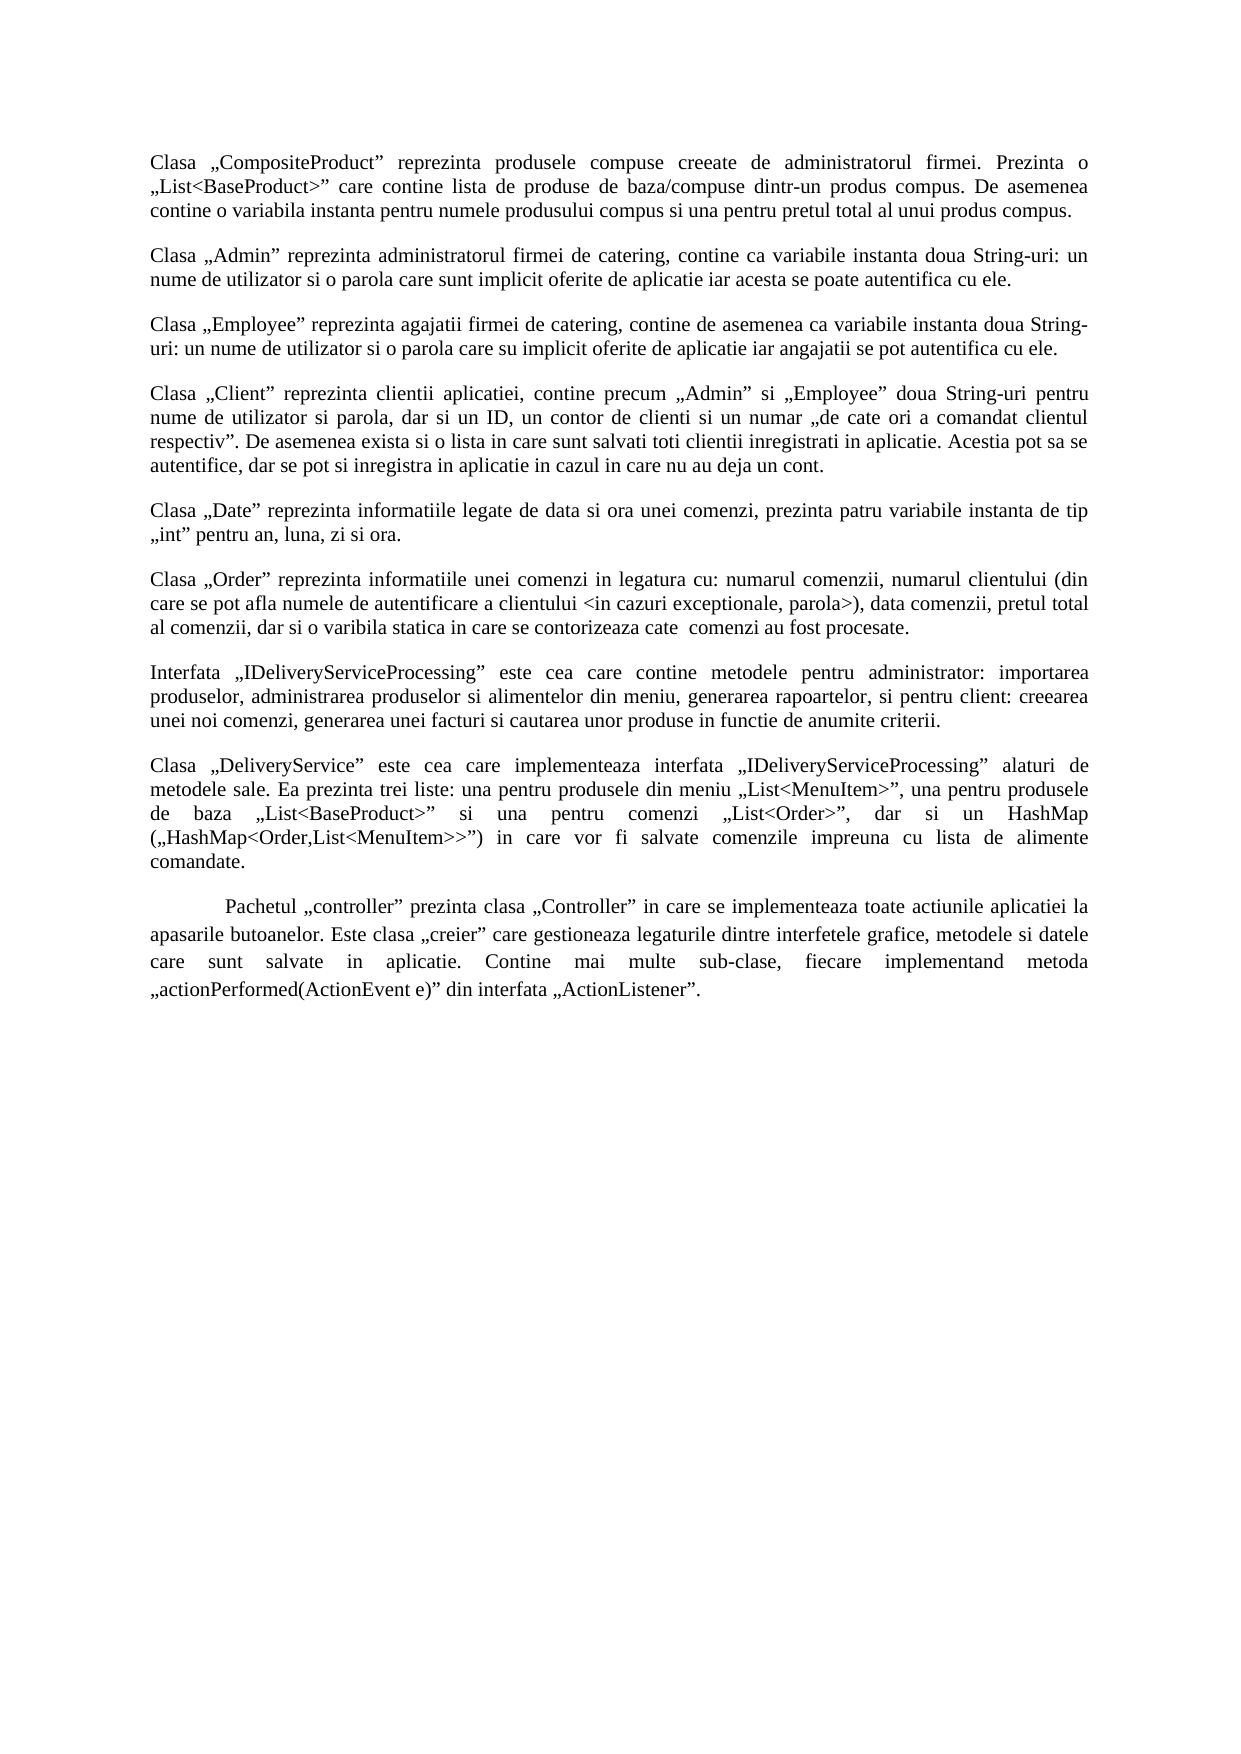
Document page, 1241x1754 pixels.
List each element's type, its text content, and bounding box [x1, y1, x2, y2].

text Clasa „Date” reprezinta informatiile legate de data si ora unei comenzi, prezinta patru variabile instanta de tip „int” pentru an, luna, zi si ora. [150, 498, 1090, 546]
text Clasa „Admin” reprezinta administratorul firmei de catering, contine ca variabile instanta doua String-uri: un nume de utilizator si o parola care sunt implicit oferite de aplicatie iar acesta se poate autentifica cu ele. [150, 243, 1090, 291]
text Interfata „IDeliveryServiceProcessing” este cea care contine metodele pentru administrator: importarea produselor, administrarea produselor si alimentelor din meniu, generarea rapoartelor, si pentru client: creearea unei noi comenzi, generarea unei facturi si cautarea unor produse in functie de anumite criterii. [150, 660, 1090, 732]
text Clasa „CompositeProduct” reprezinta produsele compuse creeate de administratorul firmei. Prezinta o „List<BaseProduct>” care contine lista de produse de baza/compuse dintr-un produs compus. De asemenea contine o variabila instanta pentru numele produsului compus si una pentru pretul total al unui produs compus. [150, 150, 1090, 222]
text Pachetul „controller” prezinta clasa „Controller” in care se implementeaza toate actiunile aplicatiei la apasarile butoanelor. Este clasa „creier” care gestioneaza legaturile dintre interfetele grafice, metodele si datele care sunt salvate in aplicatie. Contine mai multe sub-clase, fiecare implementand metoda „actionPerformed(ActionEvent e)” din interfata „ActionListener”. [150, 894, 1090, 1001]
text Clasa „Employee” reprezinta agajatii firmei de catering, contine de asemenea ca variabile instanta doua String-uri: un nume de utilizator si o parola care su implicit oferite de aplicatie iar angajatii se pot autentifica cu ele. [150, 312, 1090, 360]
text Clasa „DeliveryService” este cea care implementeaza interfata „IDeliveryServiceProcessing” alaturi de metodele sale. Ea prezinta trei liste: una pentru produsele din meniu „List<MenuItem>”, una pentru produsele de baza „List<BaseProduct>” si una pentru comenzi „List<Order>”, dar si un HashMap („HashMap<Order,List<MenuItem>>”) in care vor fi salvate comenzile impreuna cu lista de alimente comandate. [150, 753, 1090, 873]
text Clasa „Client” reprezinta clientii aplicatiei, contine precum „Admin” si „Employee” doua String-uri pentru nume de utilizator si parola, dar si un ID, un contor de clienti si un numar „de cate ori a comandat clientul respectiv”. De asemenea exista si o lista in care sunt salvati toti clientii inregistrati in aplicatie. Acestia pot sa se autentifice, dar se pot si inregistra in aplicatie in cazul in care nu au deja un cont. [150, 381, 1090, 477]
text Clasa „Order” reprezinta informatiile unei comenzi in legatura cu: numarul comenzii, numarul clientului (din care se pot afla numele de autentificare a clientului <in cazuri exceptionale, parola>), data comenzii, pretul total al comenzii, dar si o varibila statica in care se contorizeaza cate comenzi au fost procesate. [150, 567, 1090, 639]
